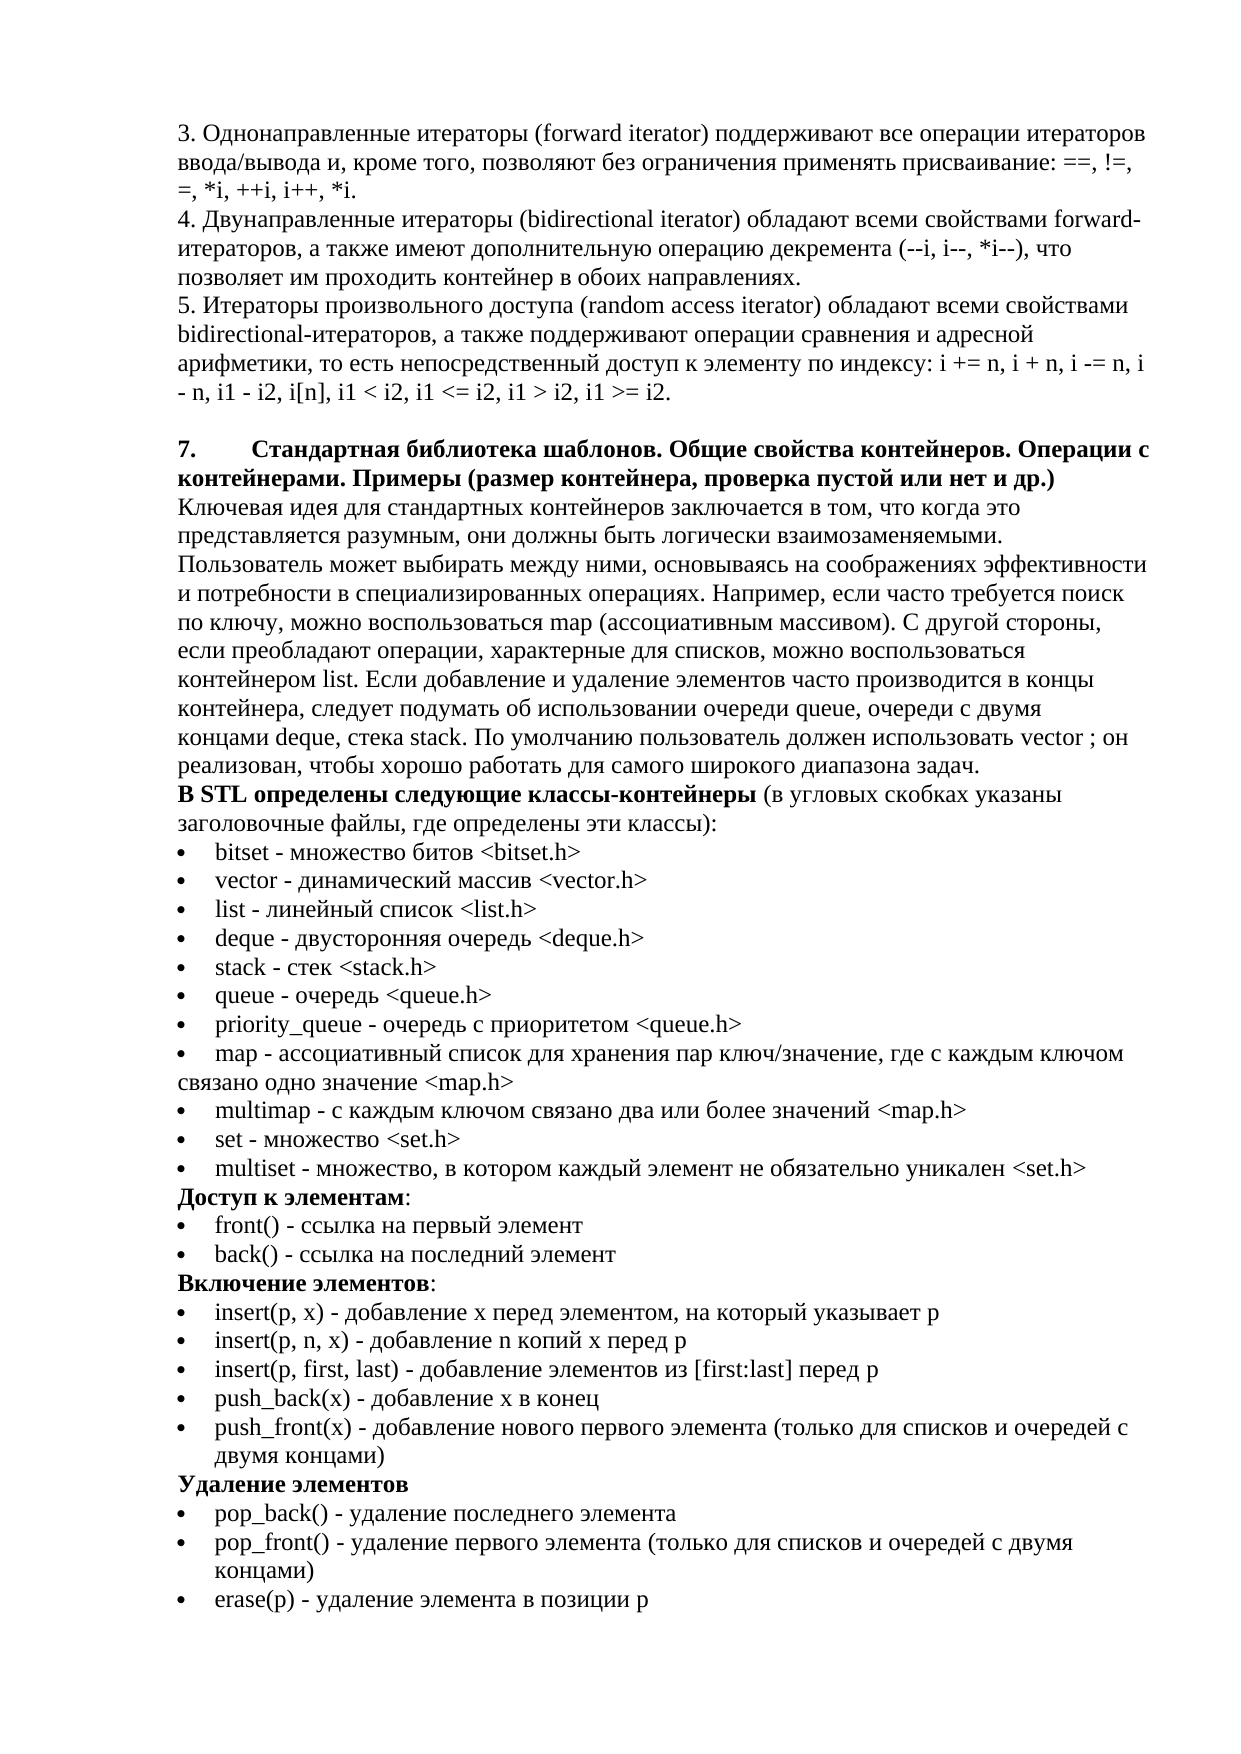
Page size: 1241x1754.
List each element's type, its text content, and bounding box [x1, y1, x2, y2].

list queue - очередь <queue.h> [177, 981, 1152, 1009]
list deque - двусторонняя очередь <deque.h> [177, 923, 1152, 952]
list erase(p) - удаление элемента в позиции р [177, 1584, 1152, 1613]
list bitset - множество битов <bitset.h> [177, 837, 1152, 866]
list insert(p, first, last) - добавление элементов из [first:last] перед р [177, 1354, 1152, 1383]
list insert(p, x) - добавление х перед элементом, на который указывает р [177, 1297, 1152, 1326]
list pop_back() - удаление последнего элемента [177, 1498, 1152, 1527]
list set - множество <set.h> [177, 1124, 1152, 1153]
list push_front(x) - добавление нового первого элемента (только для списков и очередей с двумя концами) [177, 1412, 1152, 1469]
list vector - динамический массив <vector.h> [177, 866, 1152, 894]
text Доступ к элементам: [177, 1182, 1152, 1211]
text 5. Итераторы произвольного доступа (random access iterator) обладают всеми свойствами bidirectional-итераторов, а также поддерживают операции сравнения и адресной арифметики, то есть непосредственный доступ к элементу по индексу: i += n, i + n, i -= n, i - n, i1 - i2, i[n], i1 < i2, i1 <= i2, i1 > i2, i1 >= i2. [177, 291, 1152, 406]
list Стандартная библиотека шаблонов. Общие свойства контейнеров. Операции с контейнерами. Примеры (размер контейнера, проверка пустой или нет и др.) [177, 434, 1152, 492]
text Ключевая идея для стандартных контейнеров заключается в том, что когда это представляется разумным, они должны быть логически взаимозаменяемыми. Пользователь может выбирать между ними, основываясь на соображениях эффективности и потребности в специализированных операциях. Например, если часто требуется поиск по ключу, можно воспользоваться map (ассоциативным массивом). С другой стороны, если преобладают операции, характерные для списков, можно воспользоваться контейнером list. Если добавление и удаление элементов часто производится в концы контейнера, следует подумать об использовании очереди queue, очереди с двумя концами deque, стека stack. По умолчанию пользователь должен использовать vector ; он реализован, чтобы хорошо работать для самого широкого диапазона задач. [177, 492, 1152, 779]
list map - ассоциативный список для хранения пар ключ/значение, где с каждым ключом связано одно значение <map.h> [177, 1038, 1152, 1096]
text Включение элементов: [177, 1268, 1152, 1297]
text В STL определены следующие классы-контейнеры (в угловых скобках указаны заголовочные файлы, где определены эти классы): [177, 779, 1152, 837]
text 4. Двунаправленные итераторы (bidirectional iterator) обладают всеми свойствами forward-итераторов, а также имеют дополнительную операцию декремента (--i, i--, *i--), что позволяет им проходить контейнер в обоих направлениях. [177, 204, 1152, 291]
list stack - стек <stack.h> [177, 952, 1152, 981]
list back() - ссылка на последний элемент [177, 1239, 1152, 1268]
list multiset - множество, в котором каждый элемент не обязательно уникален <set.h> [177, 1153, 1152, 1182]
list insert(p, n, x) - добавление n копий х перед р [177, 1326, 1152, 1354]
list push_back(x) - добавление х в конец [177, 1383, 1152, 1412]
list priority_queue - очередь с приоритетом <queue.h> [177, 1009, 1152, 1038]
list pop_front() - удаление первого элемента (только для списков и очередей с двумя концами) [177, 1527, 1152, 1584]
text Удаление элементов [177, 1469, 1152, 1498]
list front() - ссылка на первый элемент [177, 1211, 1152, 1239]
list multimap - с каждым ключом связано два или более значений <map.h> [177, 1096, 1152, 1124]
text 3. Однонаправленные итераторы (forward iterator) поддерживают все операции итераторов ввода/вывода и, кроме того, позволяют без ограничения применять присваивание: ==, !=, =, *i, ++i, i++, *i. [177, 118, 1152, 204]
list list - линейный список <list.h> [177, 894, 1152, 923]
